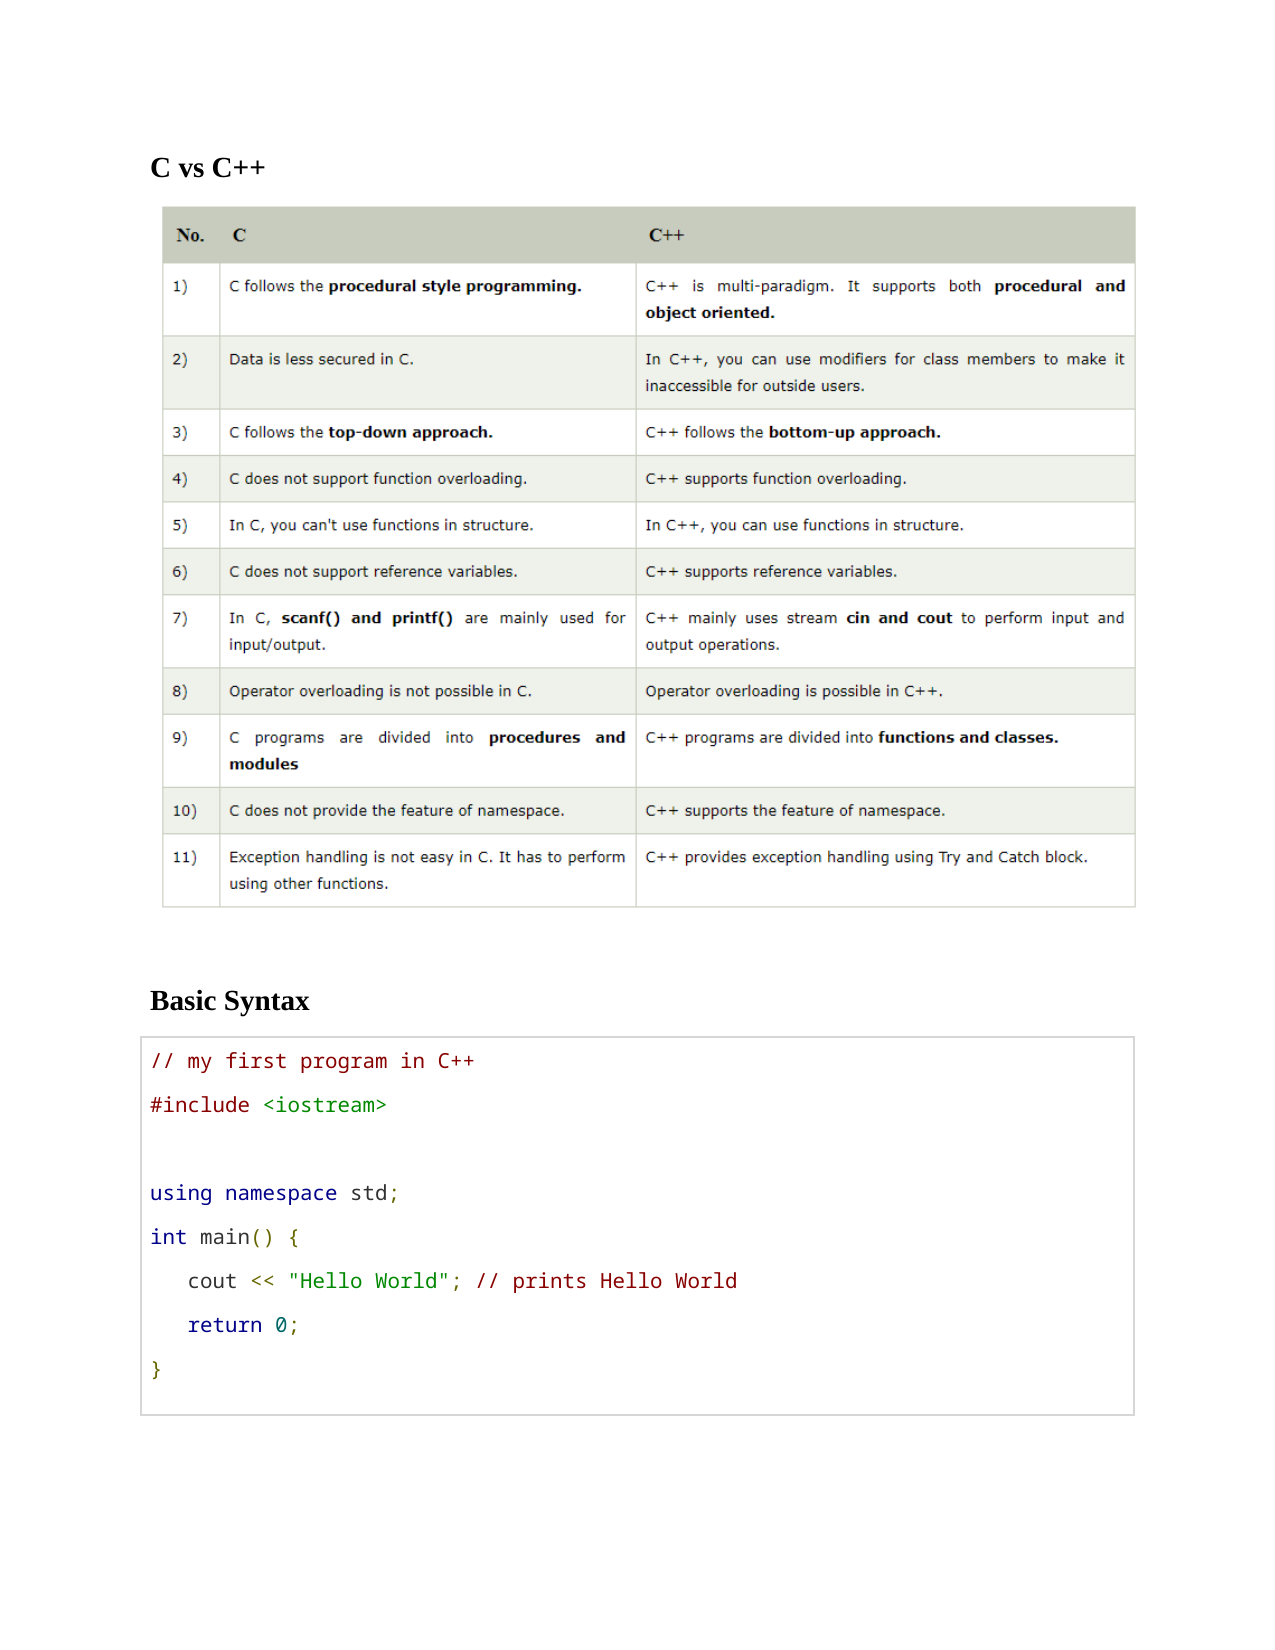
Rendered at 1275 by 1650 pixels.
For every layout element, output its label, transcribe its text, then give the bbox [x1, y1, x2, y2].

text return 0; [142, 1301, 1133, 1339]
text } [142, 1344, 1133, 1414]
text // my first program in C++ [142, 1038, 1133, 1074]
text int main() { [142, 1212, 1133, 1251]
picture [150, 202, 1147, 918]
text Basic Syntax [150, 983, 1125, 1017]
text cout << "Hello World"; // prints Hello World [142, 1256, 1133, 1295]
list C vs C++ [150, 150, 1125, 183]
text using namespace std; [142, 1168, 1133, 1207]
text #include <iostream> [142, 1080, 1133, 1118]
